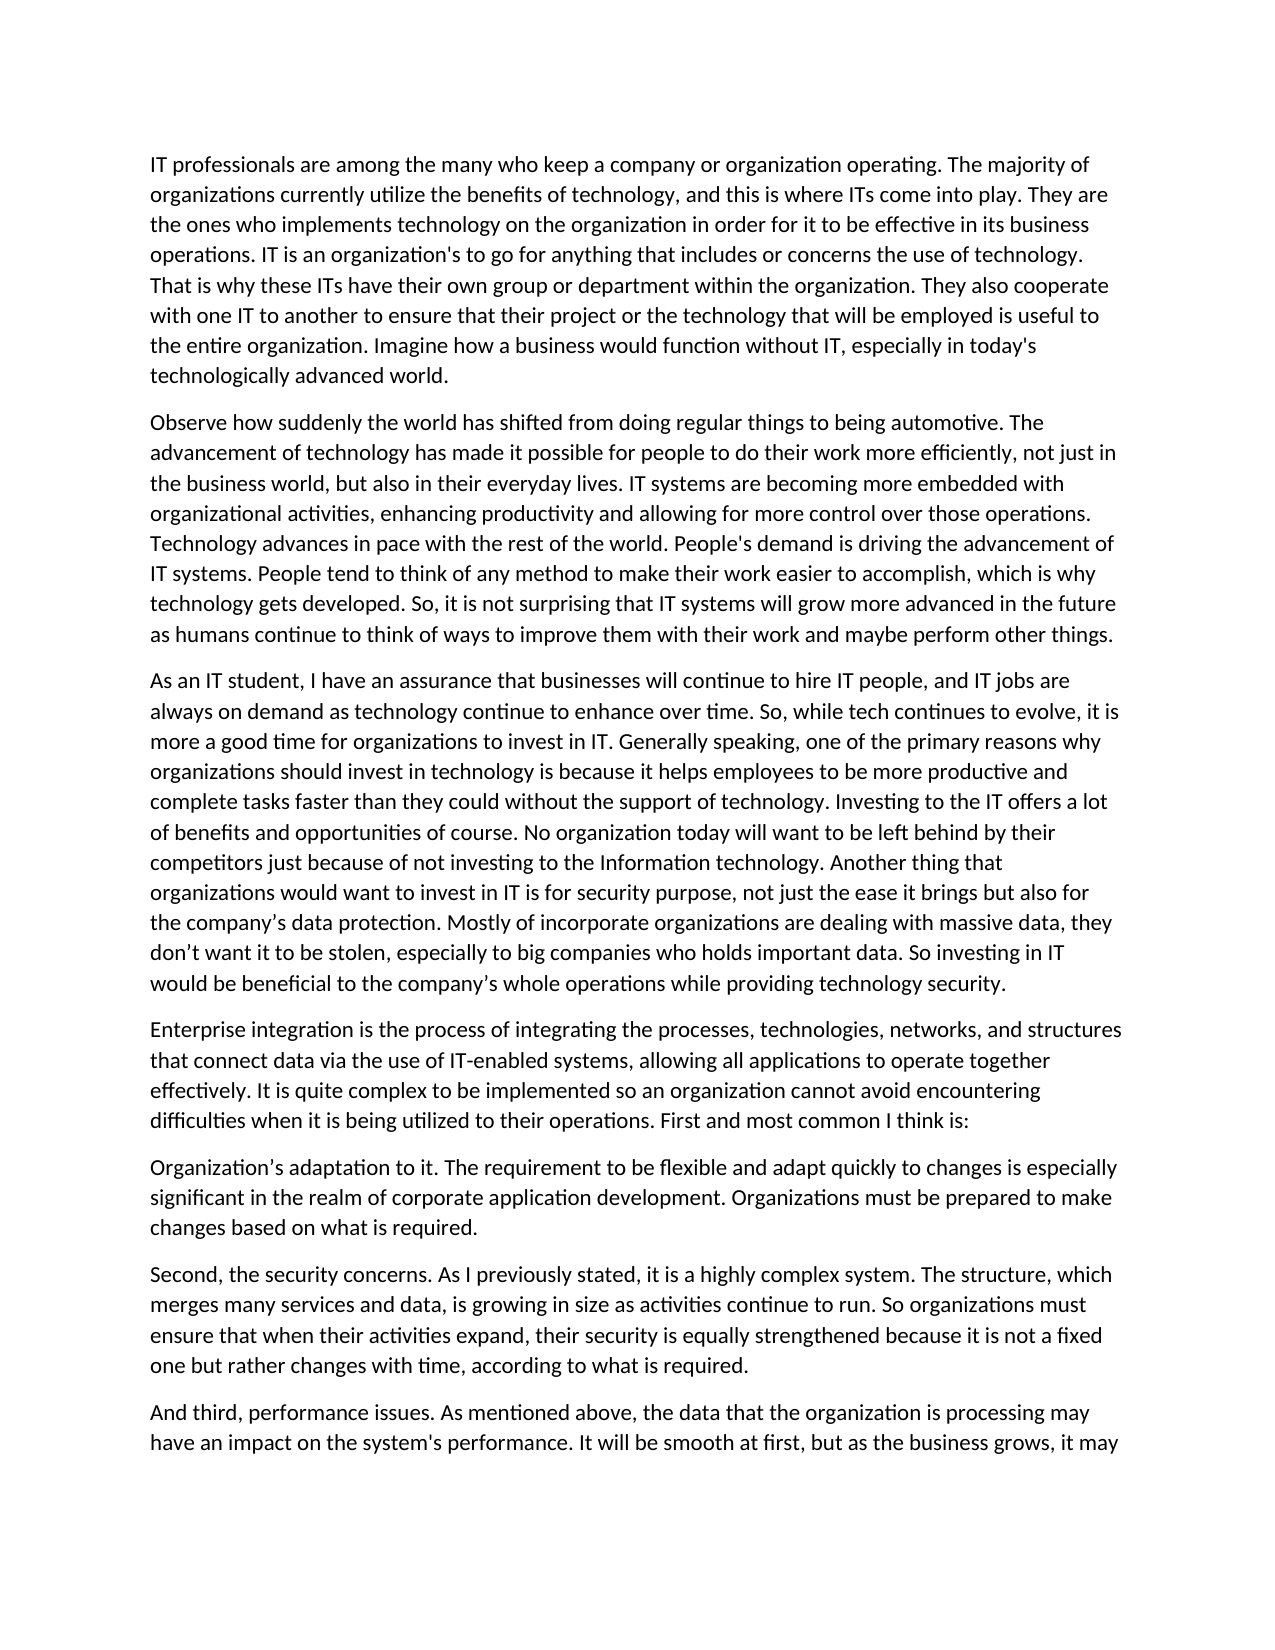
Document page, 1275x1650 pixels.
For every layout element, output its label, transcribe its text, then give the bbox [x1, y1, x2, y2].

text Organization’s adaptation to it. The requirement to be flexible and adapt quickly to changes is especially significant in the realm of corporate application development. Organizations must be prepared to make changes based on what is required. [150, 1153, 1125, 1242]
text Enterprise integration is the process of integrating the processes, technologies, networks, and structures that connect data via the use of IT-enabled systems, allowing all applications to operate together effectively. It is quite complex to be implemented so an organization cannot avoid encountering difficulties when it is being utilized to their operations. First and most common I think is: [150, 1016, 1125, 1134]
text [150, 1398, 1125, 1456]
text Second, the security concerns. As I previously stated, it is a highly complex system. The structure, which merges many services and data, is growing in size as activities continue to run. So organizations must ensure that when their activities expand, their security is equally strengthened because it is not a fixed one but rather changes with time, according to what is required. [150, 1260, 1125, 1379]
text IT professionals are among the many who keep a company or organization operating. The majority of organizations currently utilize the benefits of technology, and this is where ITs come into play. They are the ones who implements technology on the organization in order for it to be effective in its business operations. IT is an organization's to go for anything that includes or concerns the use of technology. That is why these ITs have their own group or department within the organization. They also cooperate with one IT to another to ensure that their project or the technology that will be employed is useful to the entire organization. Imagine how a business would function without IT, especially in today's technologically advanced world. [150, 150, 1125, 389]
text Observe how suddenly the world has shifted from doing regular things to being automotive. The advancement of technology has made it possible for people to do their work more efficiently, not just in the business world, but also in their everyday lives. IT systems are becoming more embedded with organizational activities, enhancing productivity and allowing for more control over those operations. Technology advances in pace with the rest of the world. People's demand is driving the advancement of IT systems. People tend to think of any method to make their work easier to accomplish, which is why technology gets developed. So, it is not surprising that IT systems will grow more advanced in the future as humans continue to think of ways to improve them with their work and maybe perform other things. [150, 408, 1125, 648]
text As an IT student, I have an assurance that businesses will continue to hire IT people, and IT jobs are always on demand as technology continue to enhance over time. So, while tech continues to evolve, it is more a good time for organizations to invest in IT. Generally speaking, one of the primary reasons why organizations should invest in technology is because it helps employees to be more productive and complete tasks faster than they could without the support of technology. Investing to the IT offers a lot of benefits and opportunities of course. No organization today will want to be left behind by their competitors just because of not investing to the Information technology. Another thing that organizations would want to invest in IT is for security purpose, not just the ease it brings but also for the company’s data protection. Mostly of incorporate organizations are dealing with massive data, they don’t want it to be stolen, especially to big companies who holds important data. So investing in IT would be beneficial to the company’s whole operations while providing technology security. [150, 667, 1125, 997]
